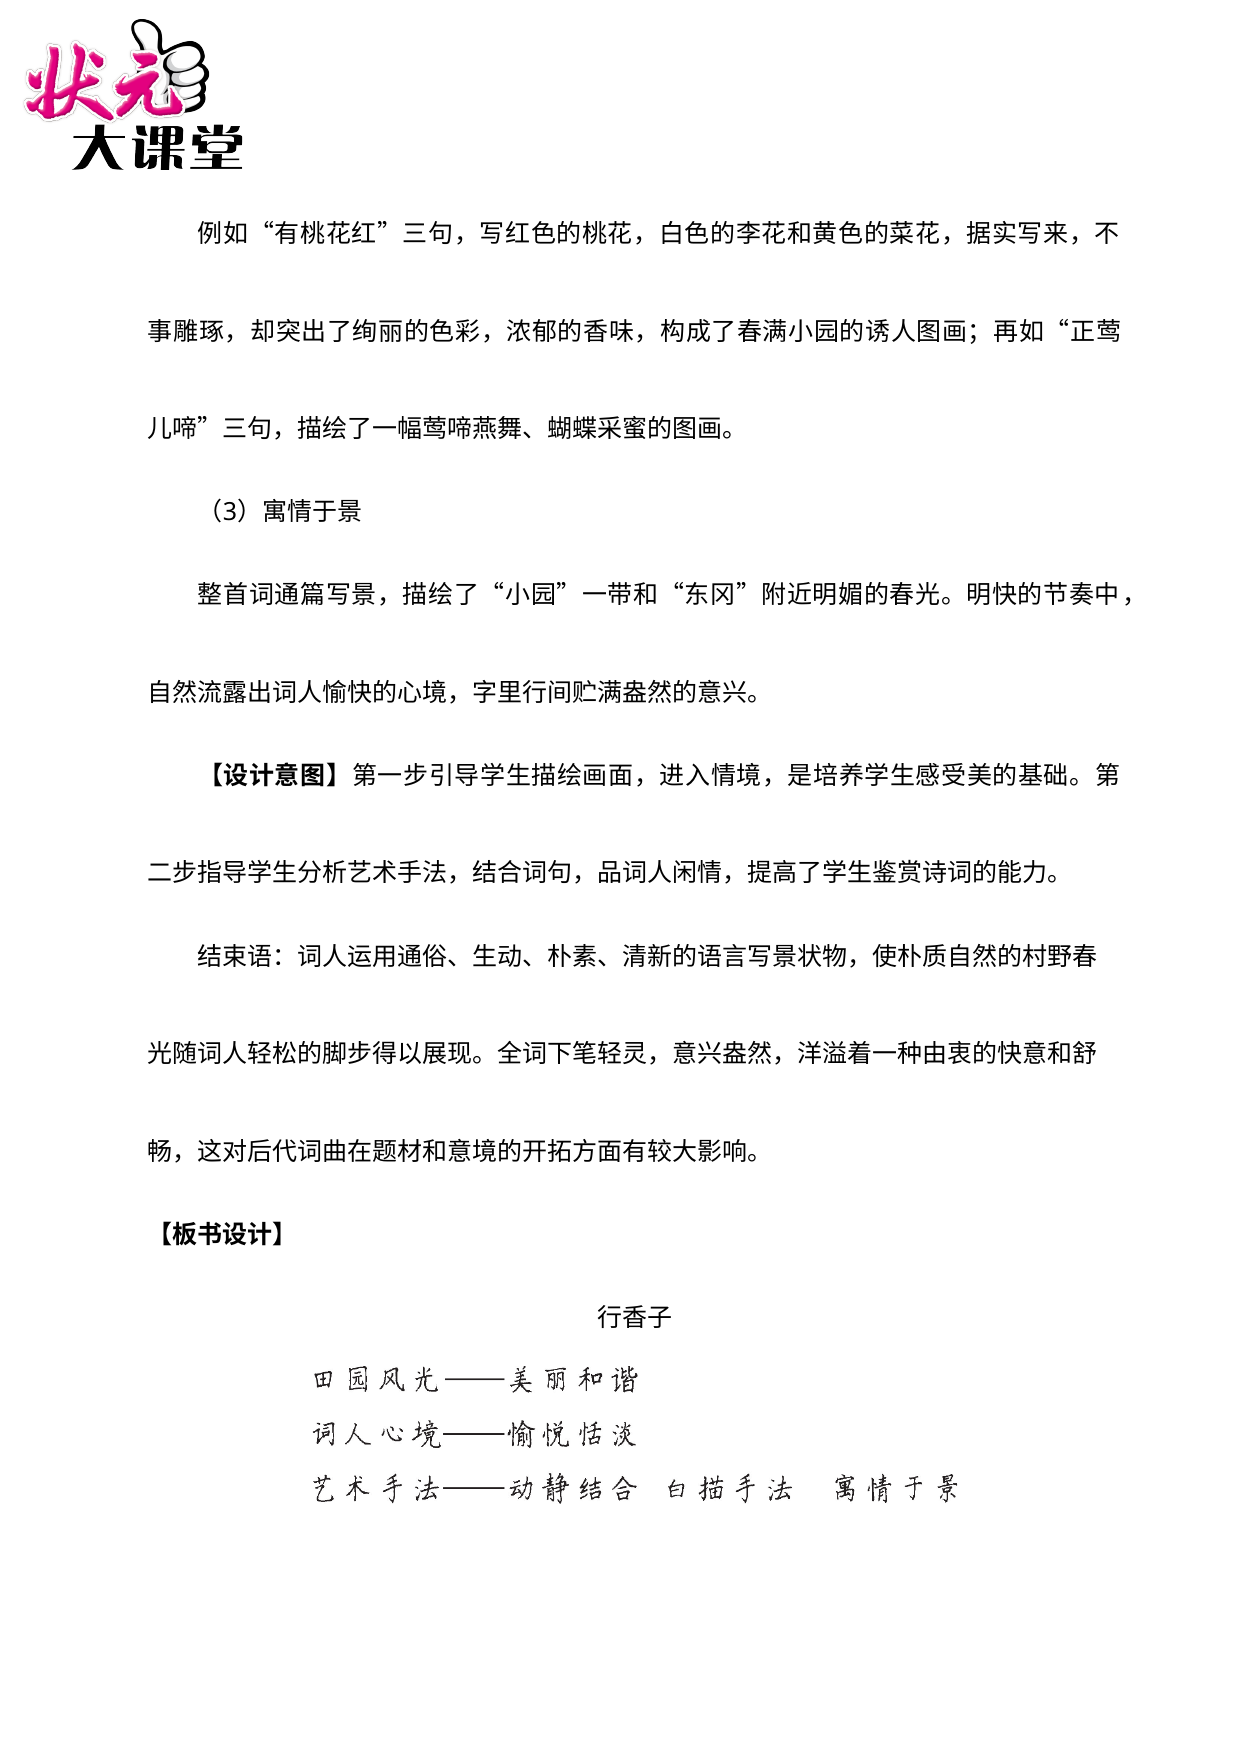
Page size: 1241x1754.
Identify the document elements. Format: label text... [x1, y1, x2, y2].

text 行香子 [148, 1283, 1122, 1348]
picture [21, 19, 243, 170]
text （3）寓情于景 [148, 477, 1122, 542]
text 【板书设计】 [148, 1200, 1122, 1265]
text 整首词通篇写景，描绘了“小园”一带和“东冈”附近明媚的春光。明快的节奏中，自然流露出词人愉快的心境，字里行间贮满盎然的意兴。 [148, 560, 1122, 723]
text 【设计意图】第一步引导学生描绘画面，进入情境，是培养学生感受美的基础。第二步指导学生分析艺术手法，结合词句，品词人闲情，提高了学生鉴赏诗词的能力。 [148, 741, 1122, 903]
picture [312, 1366, 958, 1504]
text 结束语：词人运用通俗、生动、朴素、清新的语言写景状物，使朴质自然的村野春光随词人轻松的脚步得以展现。全词下笔轻灵，意兴盎然，洋溢着一种由衷的快意和舒畅，这对后代词曲在题材和意境的开拓方面有较大影响。 [148, 922, 1122, 1182]
text 例如“有桃花红”三句，写红色的桃花，白色的李花和黄色的菜花，据实写来，不事雕琢，却突出了绚丽的色彩，浓郁的香味，构成了春满小园的诱人图画；再如“正莺儿啼”三句，描绘了一幅莺啼燕舞、蝴蝶采蜜的图画。 [148, 199, 1122, 459]
